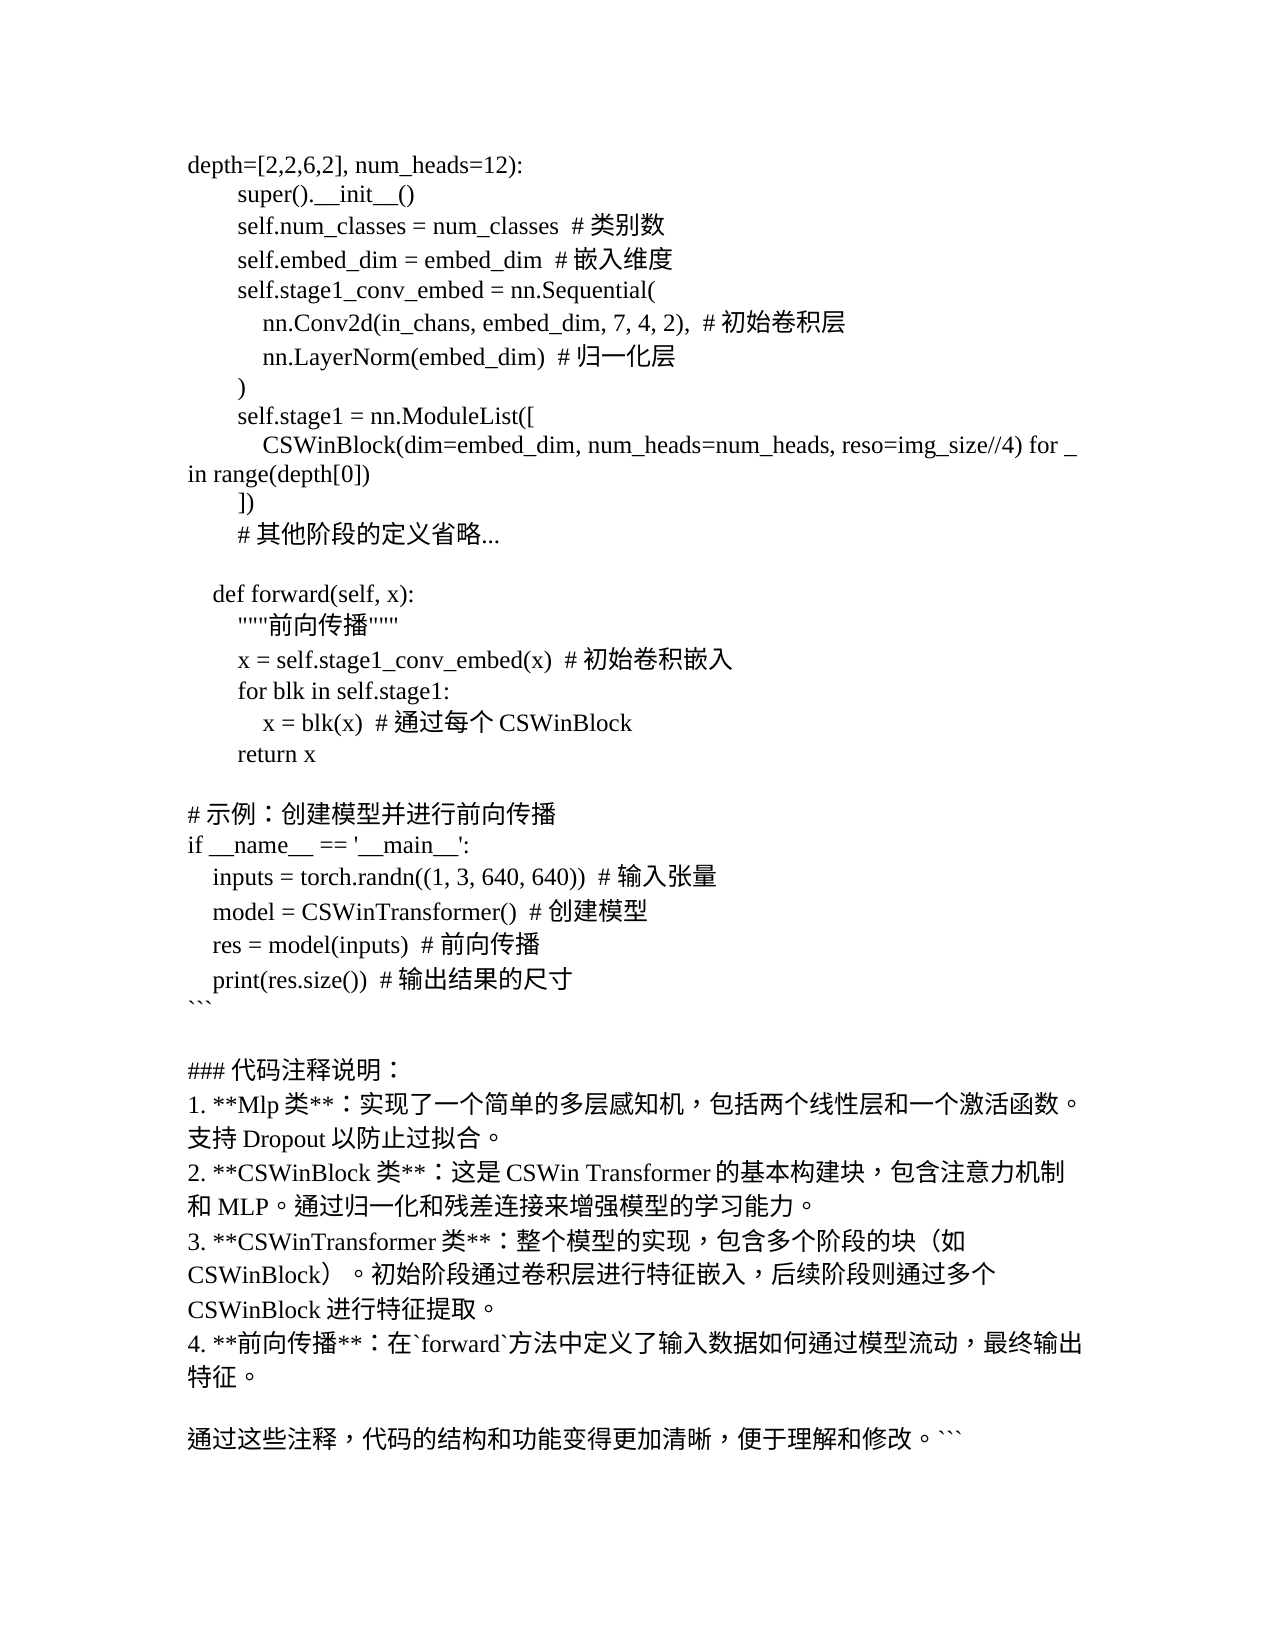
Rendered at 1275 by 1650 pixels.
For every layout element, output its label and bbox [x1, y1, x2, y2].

text [187, 150, 1087, 1456]
